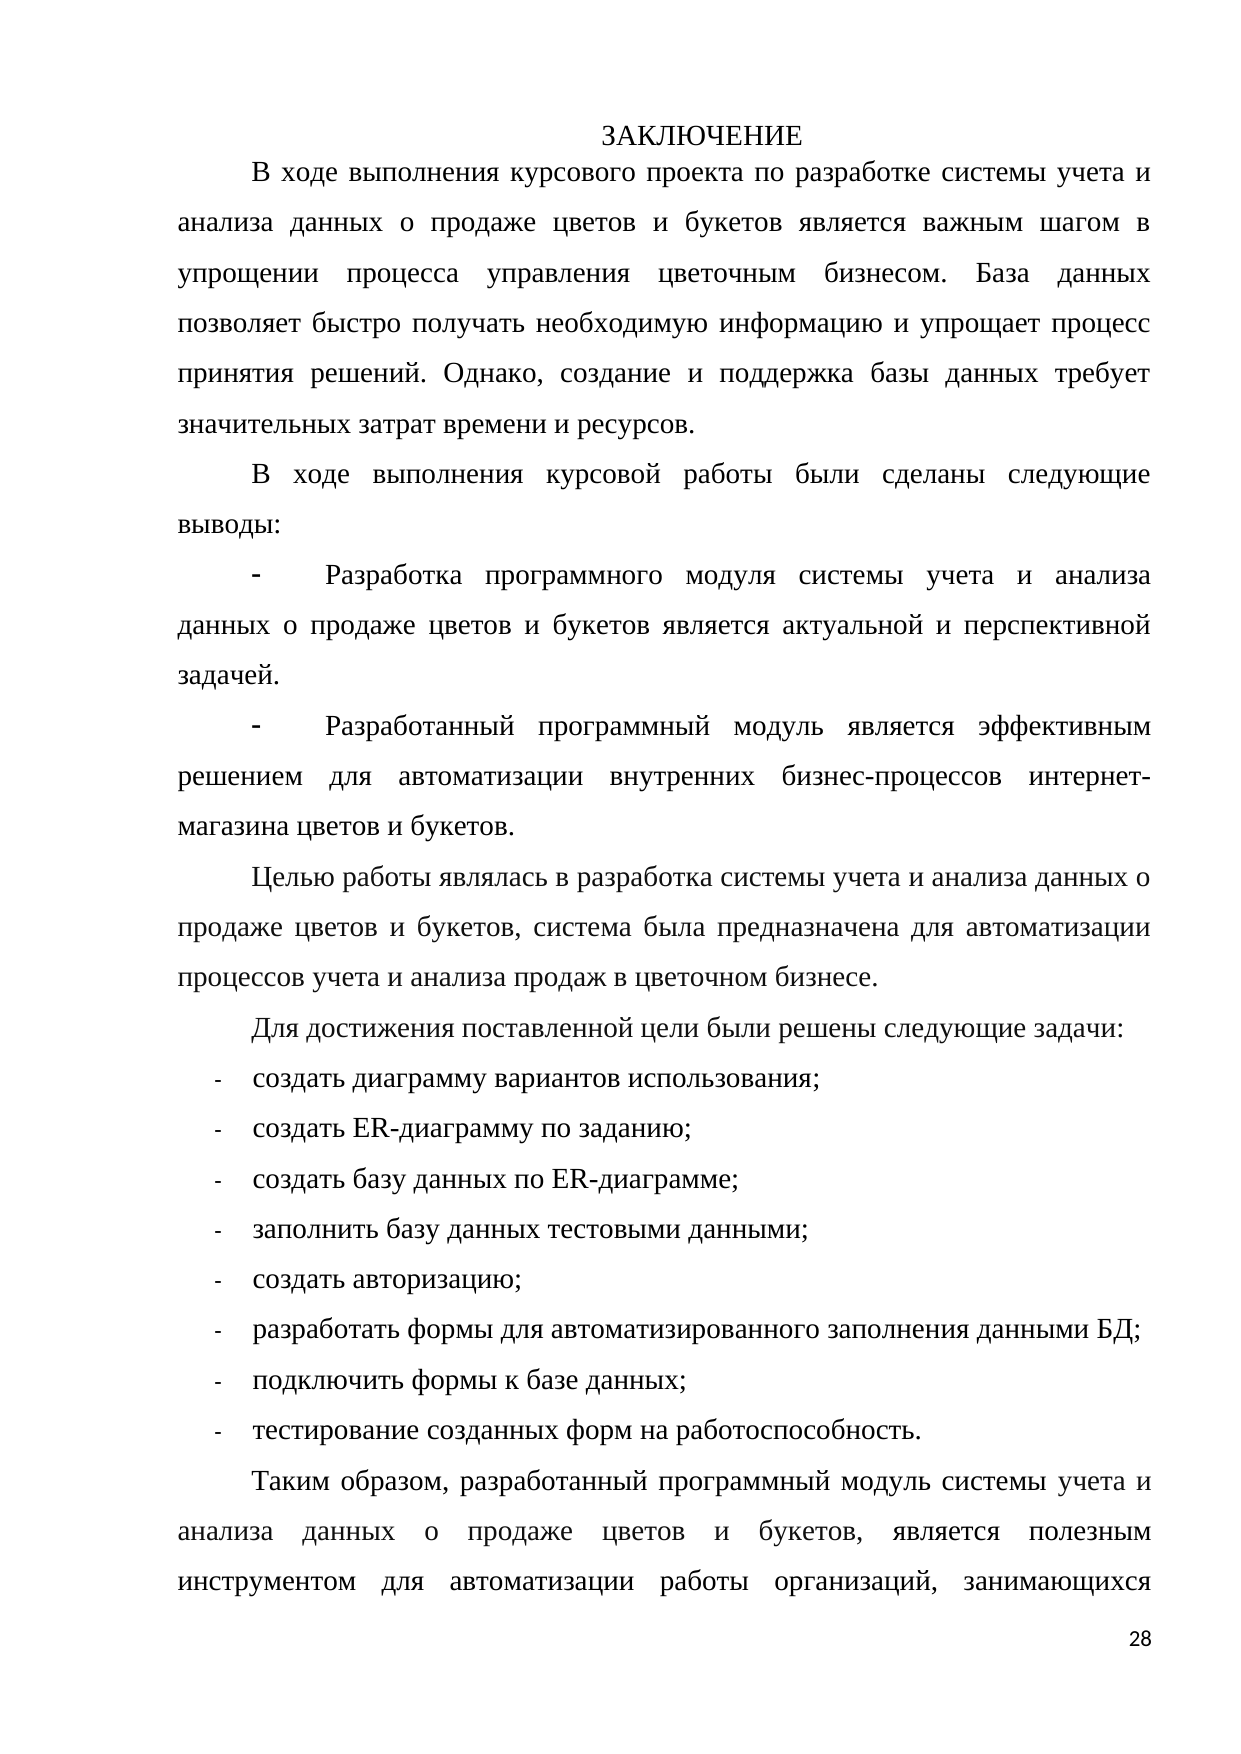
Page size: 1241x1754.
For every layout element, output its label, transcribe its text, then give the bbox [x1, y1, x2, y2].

list тестирование созданных форм на работоспособность. [177, 1412, 1152, 1446]
text Для достижения поставленной цели были решены следующие задачи: [177, 1010, 1152, 1043]
list Разработка программного модуля системы учета и анализа данных о продаже цветов и букетов является актуальной и перспективной задачей. [177, 557, 1152, 691]
text В ходе выполнения курсового проекта по разработке системы учета и анализа данных о продаже цветов и букетов является важным шагом в упрощении процесса управления цветочным бизнесом. База данных позволяет быстро получать необходимую информацию и упрощает процесс принятия решений. Однако, создание и поддержка базы данных требует значительных затрат времени и ресурсов. [177, 154, 1152, 439]
list разработать формы для автоматизированного заполнения данными БД; [177, 1312, 1152, 1345]
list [177, 1463, 1152, 1597]
list подключить формы к базе данных; [177, 1362, 1152, 1396]
list создать диаграмму вариантов использования; [177, 1060, 1152, 1094]
list Разработанный программный модуль является эффективным решением для автоматизации внутренних бизнес-процессов интернет-магазина цветов и букетов. [177, 708, 1152, 842]
list заполнить базу данных тестовыми данными; [177, 1211, 1152, 1244]
list создать базу данных по ER-диаграмме; [177, 1161, 1152, 1194]
list создать авторизацию; [177, 1261, 1152, 1295]
list создать ER-диаграмму по заданию; [177, 1110, 1152, 1144]
subtitle ЗАКЛЮЧЕНИЕ [252, 118, 1152, 152]
text Целью работы являлась в разработка системы учета и анализа данных о продаже цветов и букетов, система была предназначена для автоматизации процессов учета и анализа продаж в цветочном бизнесе. [177, 859, 1152, 993]
text В ходе выполнения курсовой работы были сделаны следующие выводы: [177, 456, 1152, 540]
